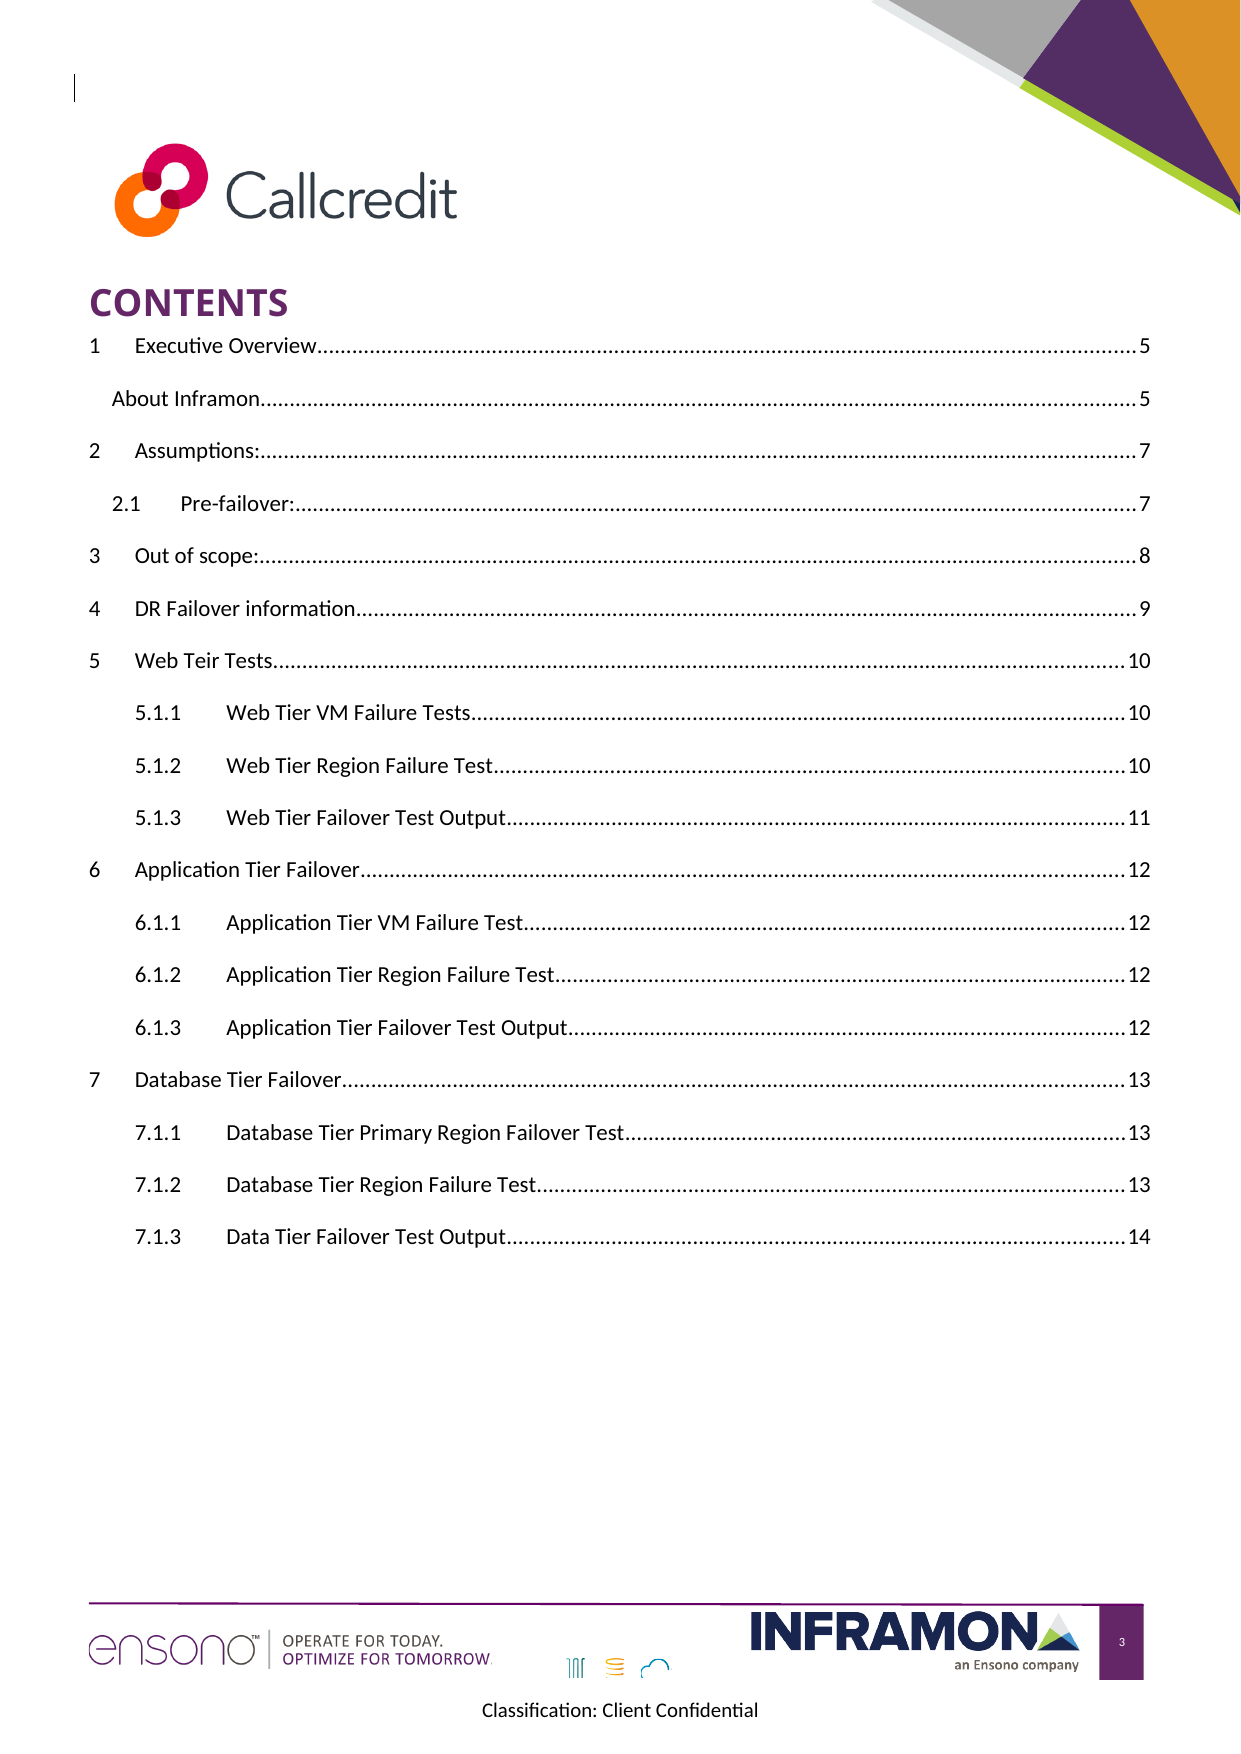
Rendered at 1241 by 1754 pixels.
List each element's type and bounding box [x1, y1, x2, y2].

picture [640, 1658, 672, 1678]
picture [640, 1658, 653, 1668]
picture [88, 101, 502, 273]
picture [751, 1611, 1080, 1672]
picture [565, 1658, 585, 1678]
picture [605, 1658, 624, 1678]
